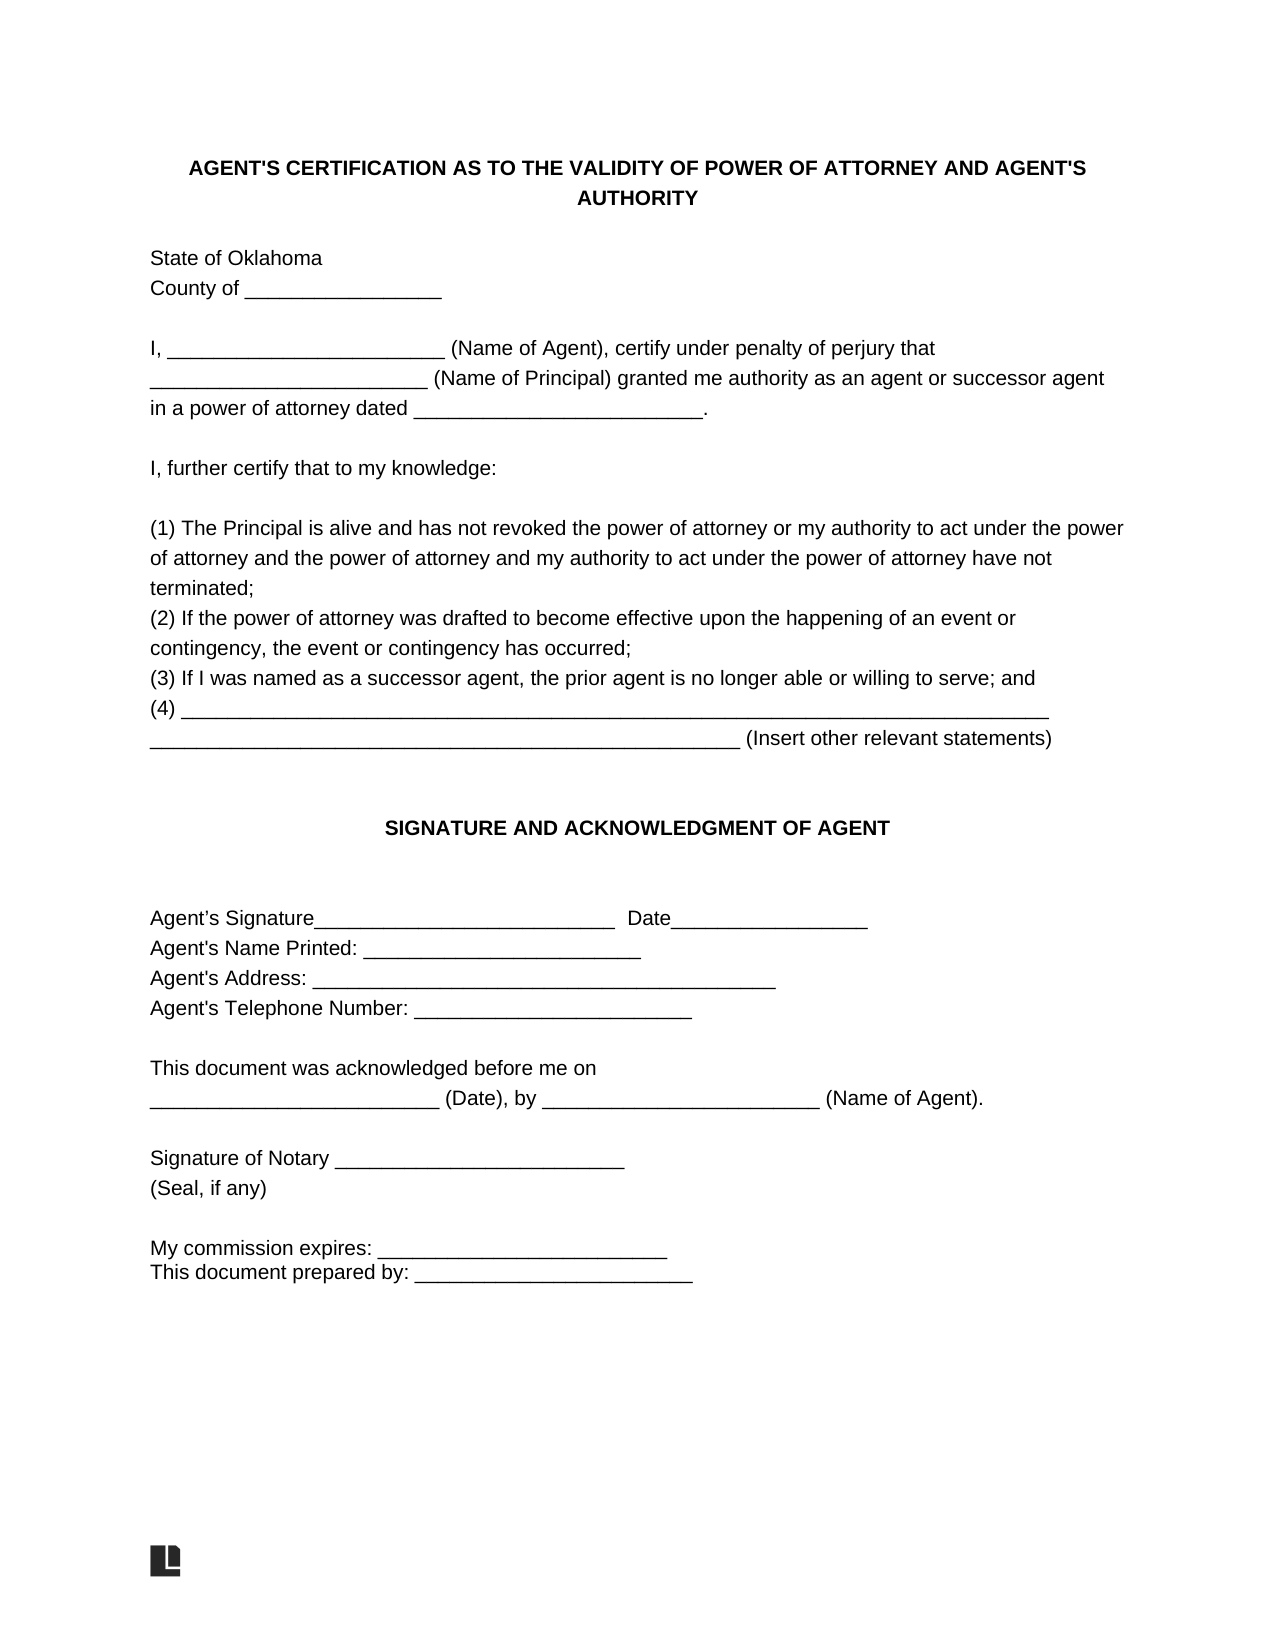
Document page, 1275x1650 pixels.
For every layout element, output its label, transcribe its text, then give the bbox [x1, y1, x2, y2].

text State of Oklahoma [150, 240, 1125, 270]
text This document prepared by: ________________________ [150, 1260, 1125, 1284]
text (1) The Principal is alive and has not revoked the power of attorney or my authority to act under the power of attorney and the power of attorney and my authority to act under the power of attorney have not terminated; [150, 510, 1125, 600]
text County of _________________ [150, 270, 1125, 300]
text My commission expires: _________________________ [150, 1230, 1125, 1260]
text I, further certify that to my knowledge: [150, 450, 1125, 480]
text This document was acknowledged before me on [150, 1050, 1125, 1080]
text SIGNATURE AND ACKNOWLEDGMENT OF AGENT [150, 810, 1125, 840]
text Agent's Address: ________________________________________ [150, 960, 1125, 990]
text I, ________________________ (Name of Agent), certify under penalty of perjury that ________________________ (Name of Principal) granted me authority as an agent or successor agent in a power of attorney dated _________________________. [150, 330, 1125, 420]
text (2) If the power of attorney was drafted to become effective upon the happening of an event or contingency, the event or contingency has occurred; [150, 600, 1125, 660]
text (3) If I was named as a successor agent, the prior agent is no longer able or willing to serve; and [150, 660, 1125, 690]
text _________________________ (Date), by ________________________ (Name of Agent). [150, 1080, 1125, 1110]
picture [150, 1545, 181, 1577]
text Signature of Notary _________________________ [150, 1140, 1125, 1170]
text ___________________________________________________ (Insert other relevant statements) [150, 720, 1125, 750]
text (4) ___________________________________________________________________________ [150, 690, 1125, 720]
text Agent's Telephone Number: ________________________ [150, 990, 1125, 1020]
text AGENT'S CERTIFICATION AS TO THE VALIDITY OF POWER OF ATTORNEY AND AGENT'S AUTHORITY [150, 150, 1125, 210]
text (Seal, if any) [150, 1170, 1125, 1200]
text Agent’s Signature__________________________ Date_________________ [150, 900, 1125, 930]
text Agent's Name Printed: ________________________ [150, 930, 1125, 960]
